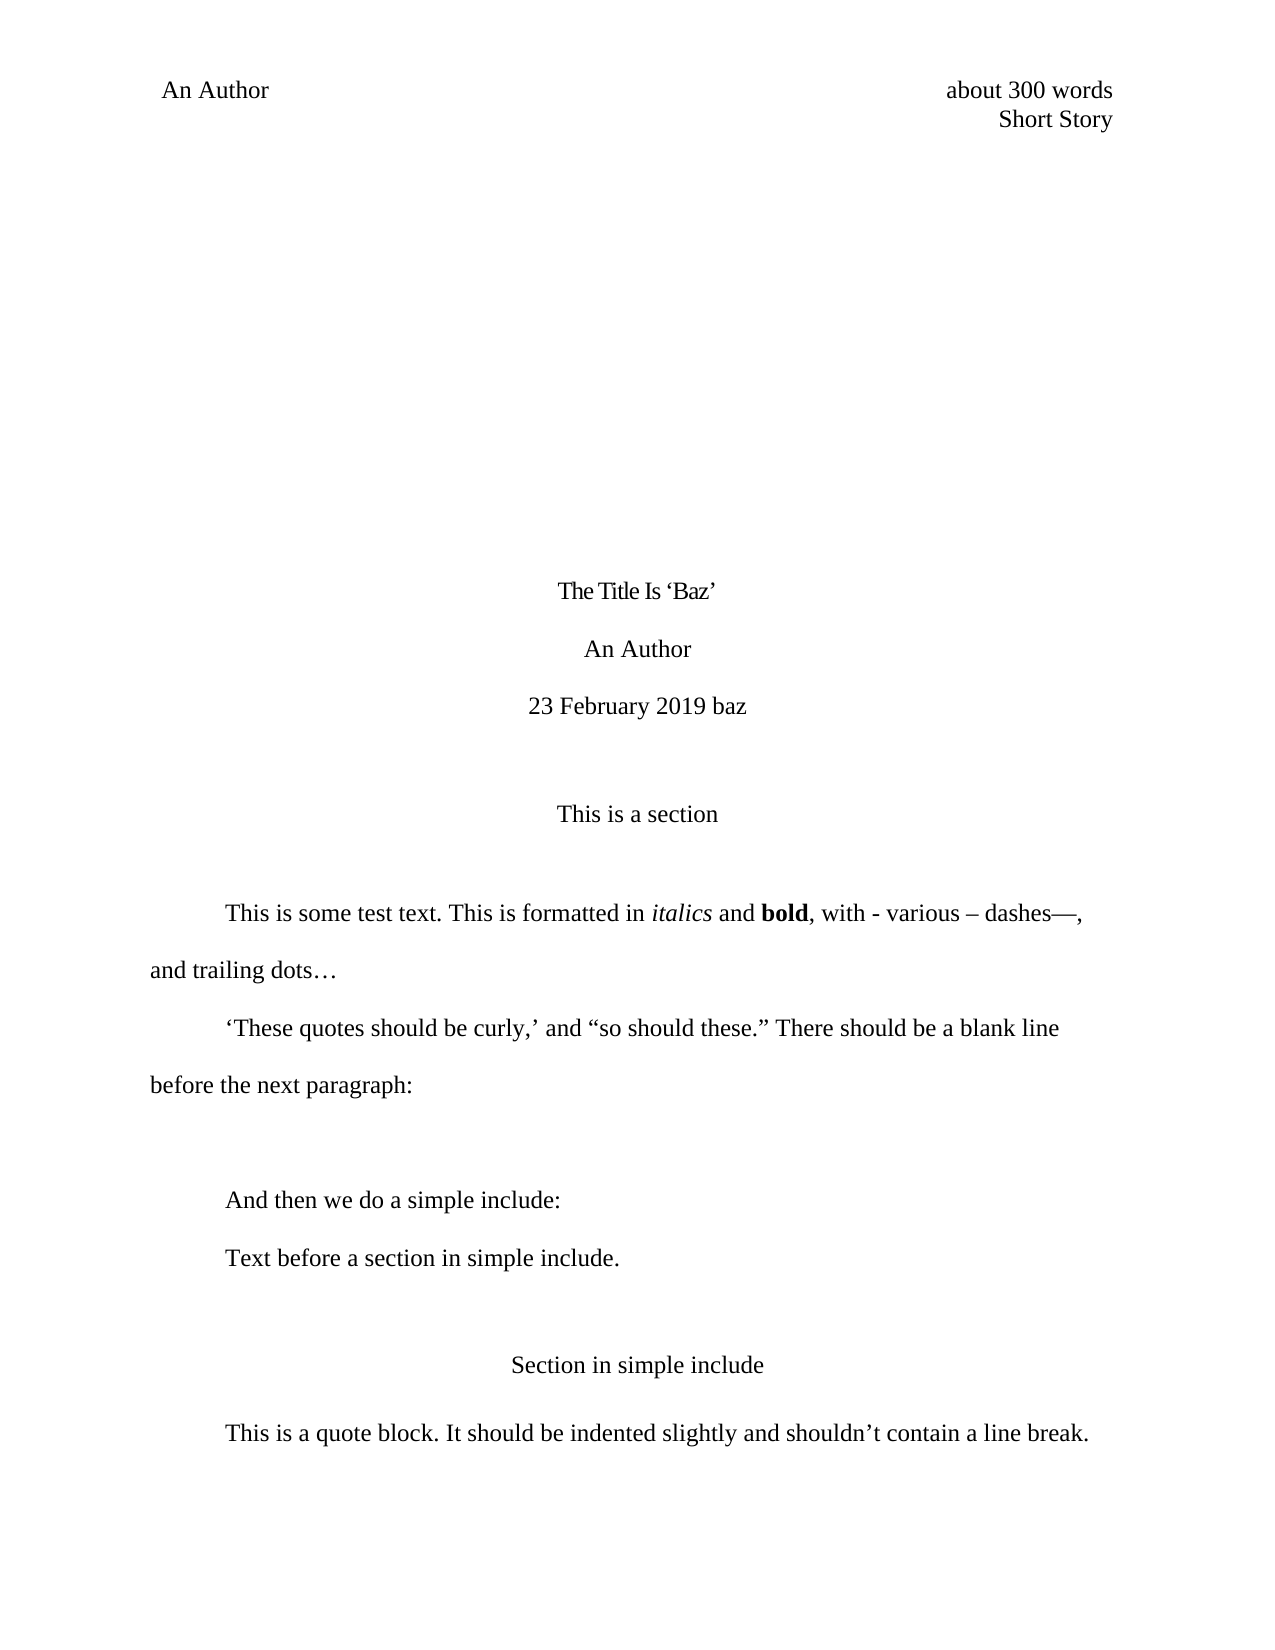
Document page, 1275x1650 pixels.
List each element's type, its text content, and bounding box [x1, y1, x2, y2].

text This is a quote block. It should be indented slightly and shouldn’t contain a line break. [225, 1418, 1125, 1447]
subtitle This is a section [150, 799, 1125, 827]
text 23 February 2019 baz [150, 691, 1125, 720]
subtitle Section in simple include [150, 1350, 1125, 1379]
text ‘These quotes should be curly,’ and “so should these.” There should be a blank line before the next paragraph: [150, 1013, 1125, 1099]
text Text before a section in simple include. [150, 1243, 1125, 1272]
title The Title Is ‘Baz’ [150, 576, 1125, 605]
text And then we do a simple include: [150, 1185, 1125, 1214]
text An Author [150, 634, 1125, 662]
text This is some test text. This is formatted in italics and bold, with - various – dashes—, and trailing dots… [150, 898, 1125, 984]
